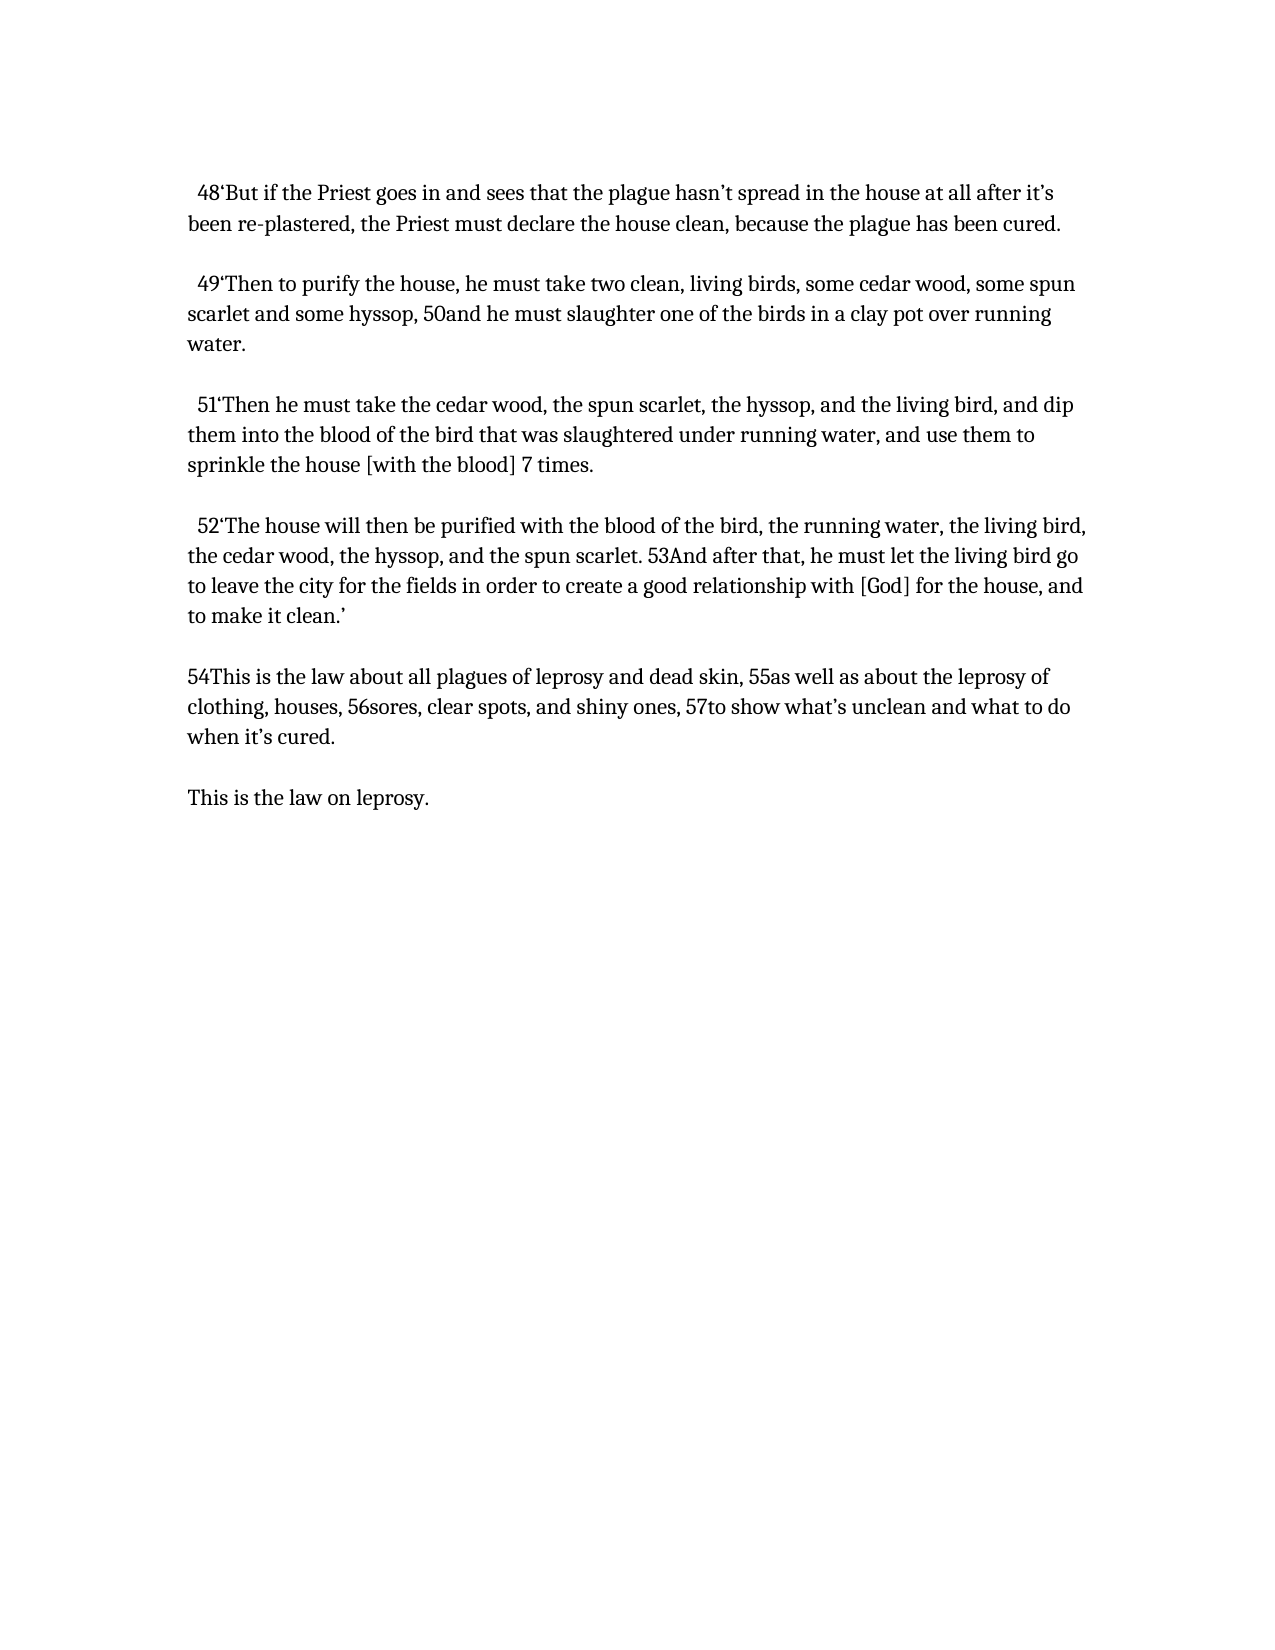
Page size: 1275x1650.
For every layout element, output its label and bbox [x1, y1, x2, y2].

text [187, 150, 1087, 841]
